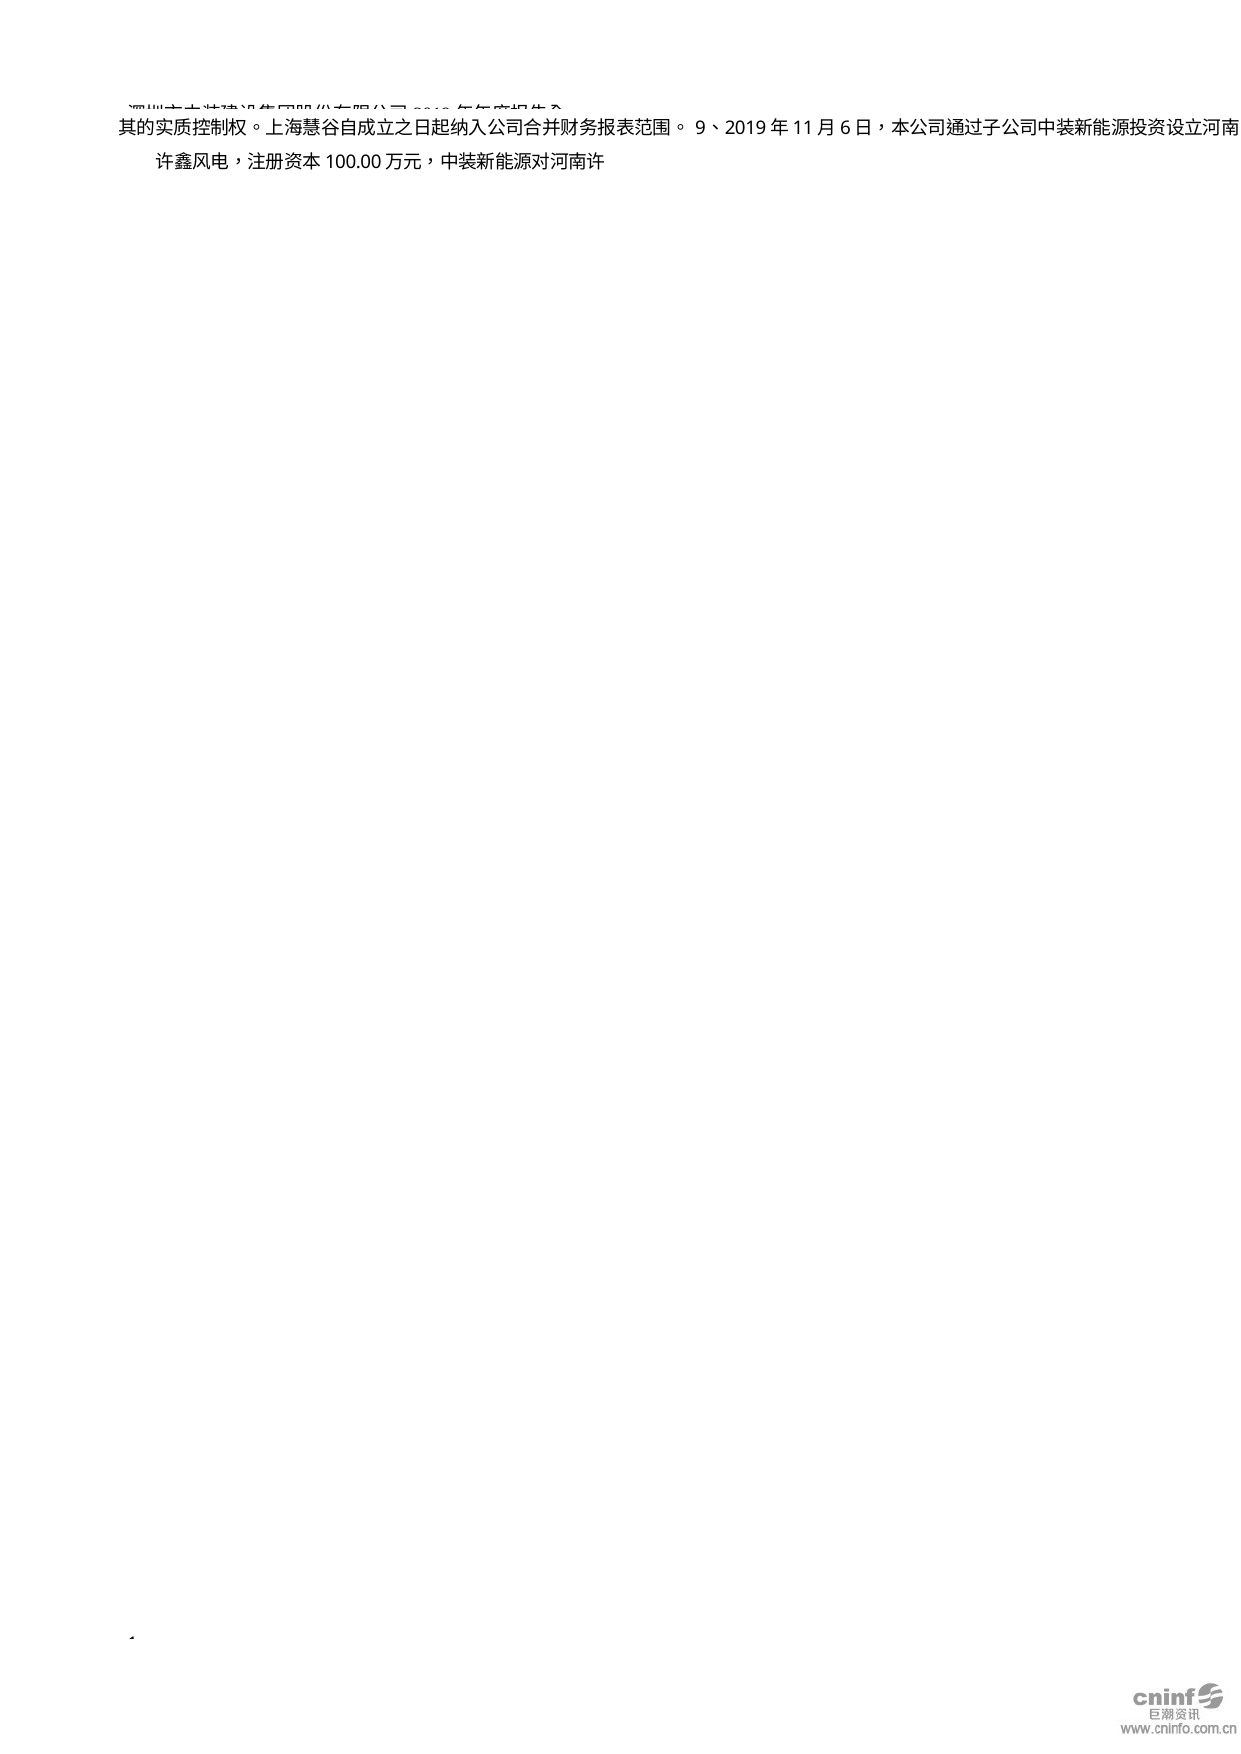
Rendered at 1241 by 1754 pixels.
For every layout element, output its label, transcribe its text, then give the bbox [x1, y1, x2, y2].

picture [1115, 1680, 1240, 1737]
text 其的实质控制权。上海慧谷自成立之日起纳入公司合并财务报表范围。 9、2019年11月6日，本公司通过子公司中装新能源投资设立河南许鑫风电，注册资本100.00万元，中装新能源对河南许 [118, 114, 1240, 173]
